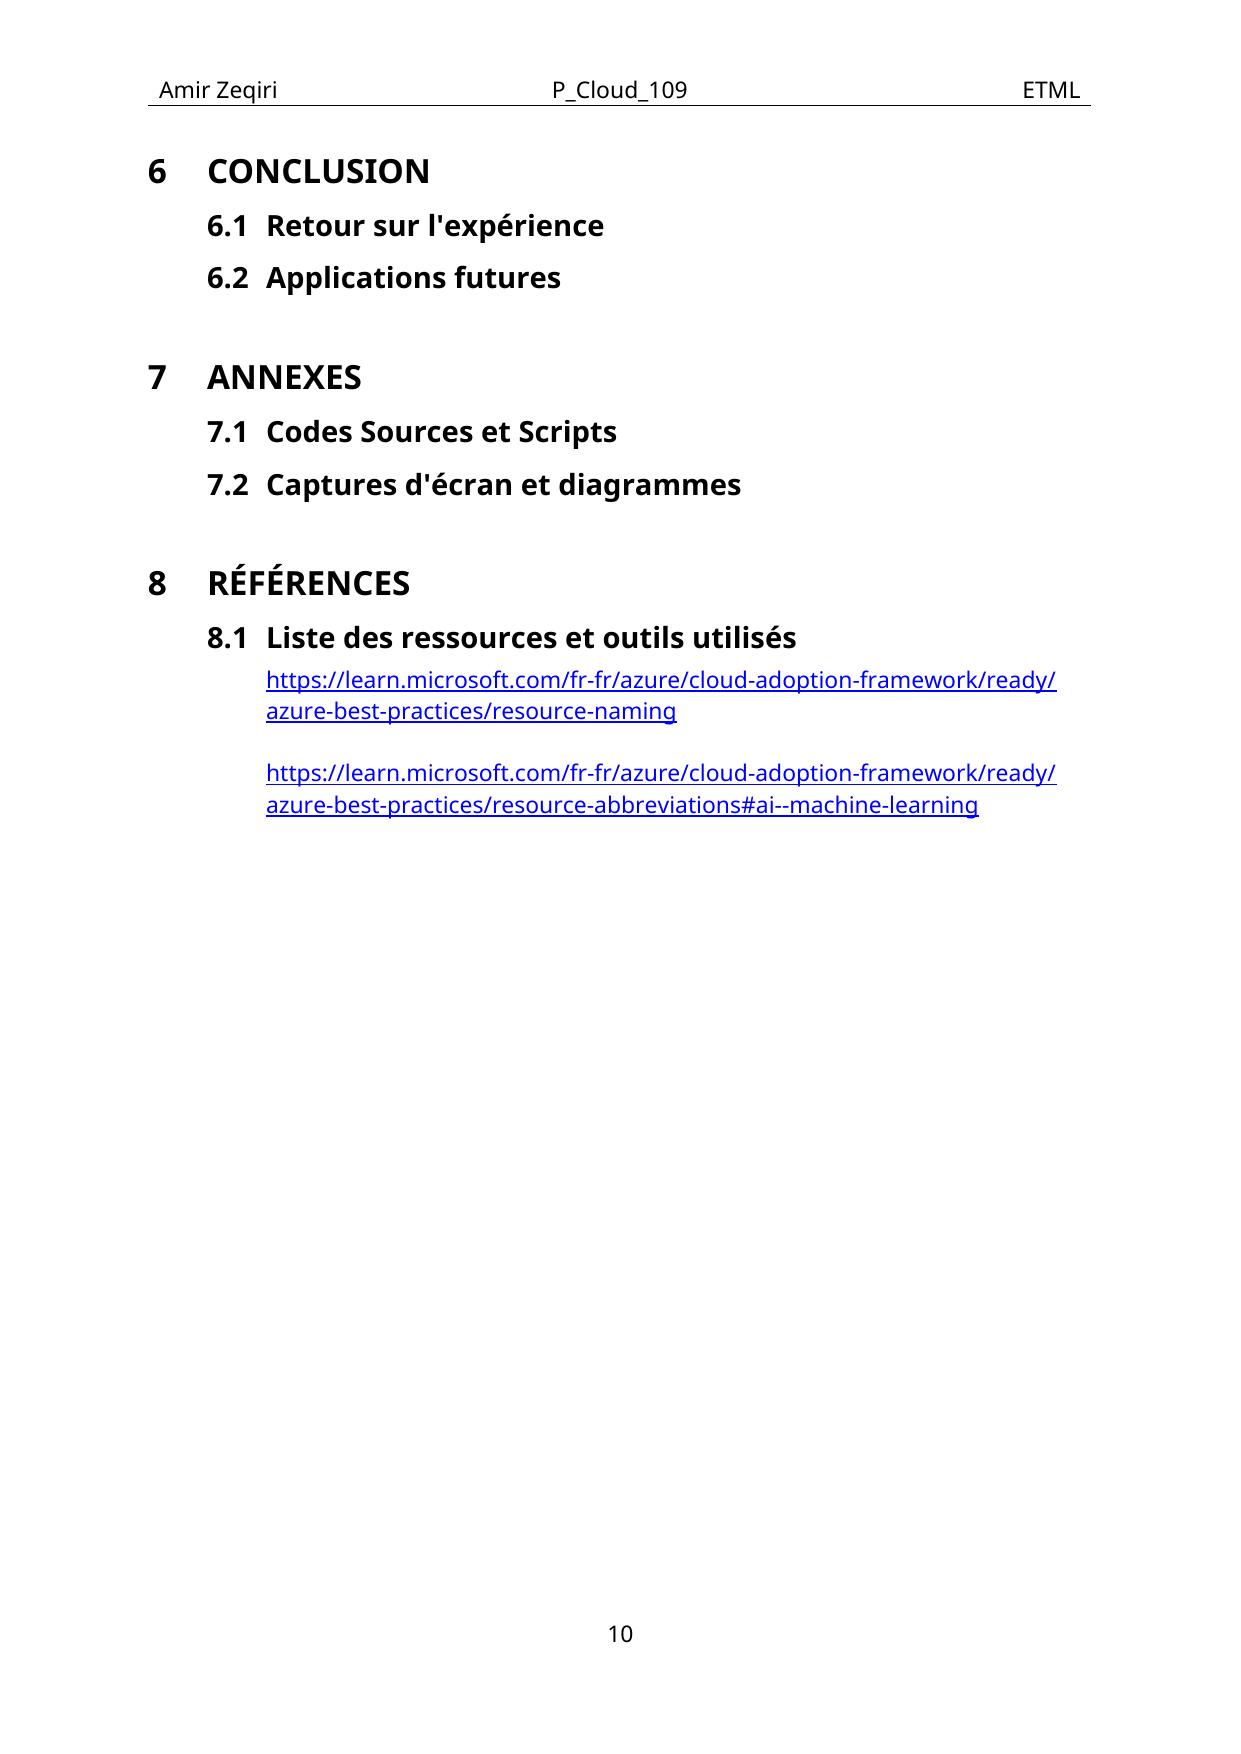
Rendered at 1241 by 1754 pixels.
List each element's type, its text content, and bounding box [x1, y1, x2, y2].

text https://learn.microsoft.com/fr-fr/azure/cloud-adoption-framework/ready/azure-best-practices/resource-abbreviations#ai--machine-learning [266, 757, 1092, 820]
subtitle Retour sur l'expérience [207, 206, 1092, 245]
subtitle Conclusion [148, 148, 1092, 193]
subtitle Annexes [148, 354, 1092, 399]
subtitle Références [148, 560, 1092, 605]
subtitle Codes Sources et Scripts [207, 412, 1092, 451]
subtitle Liste des ressources et outils utilisés [207, 618, 1092, 657]
text https://learn.microsoft.com/fr-fr/azure/cloud-adoption-framework/ready/azure-best-practices/resource-naming [266, 664, 1092, 726]
subtitle Applications futures [207, 258, 1092, 297]
subtitle Captures d'écran et diagrammes [207, 464, 1092, 503]
